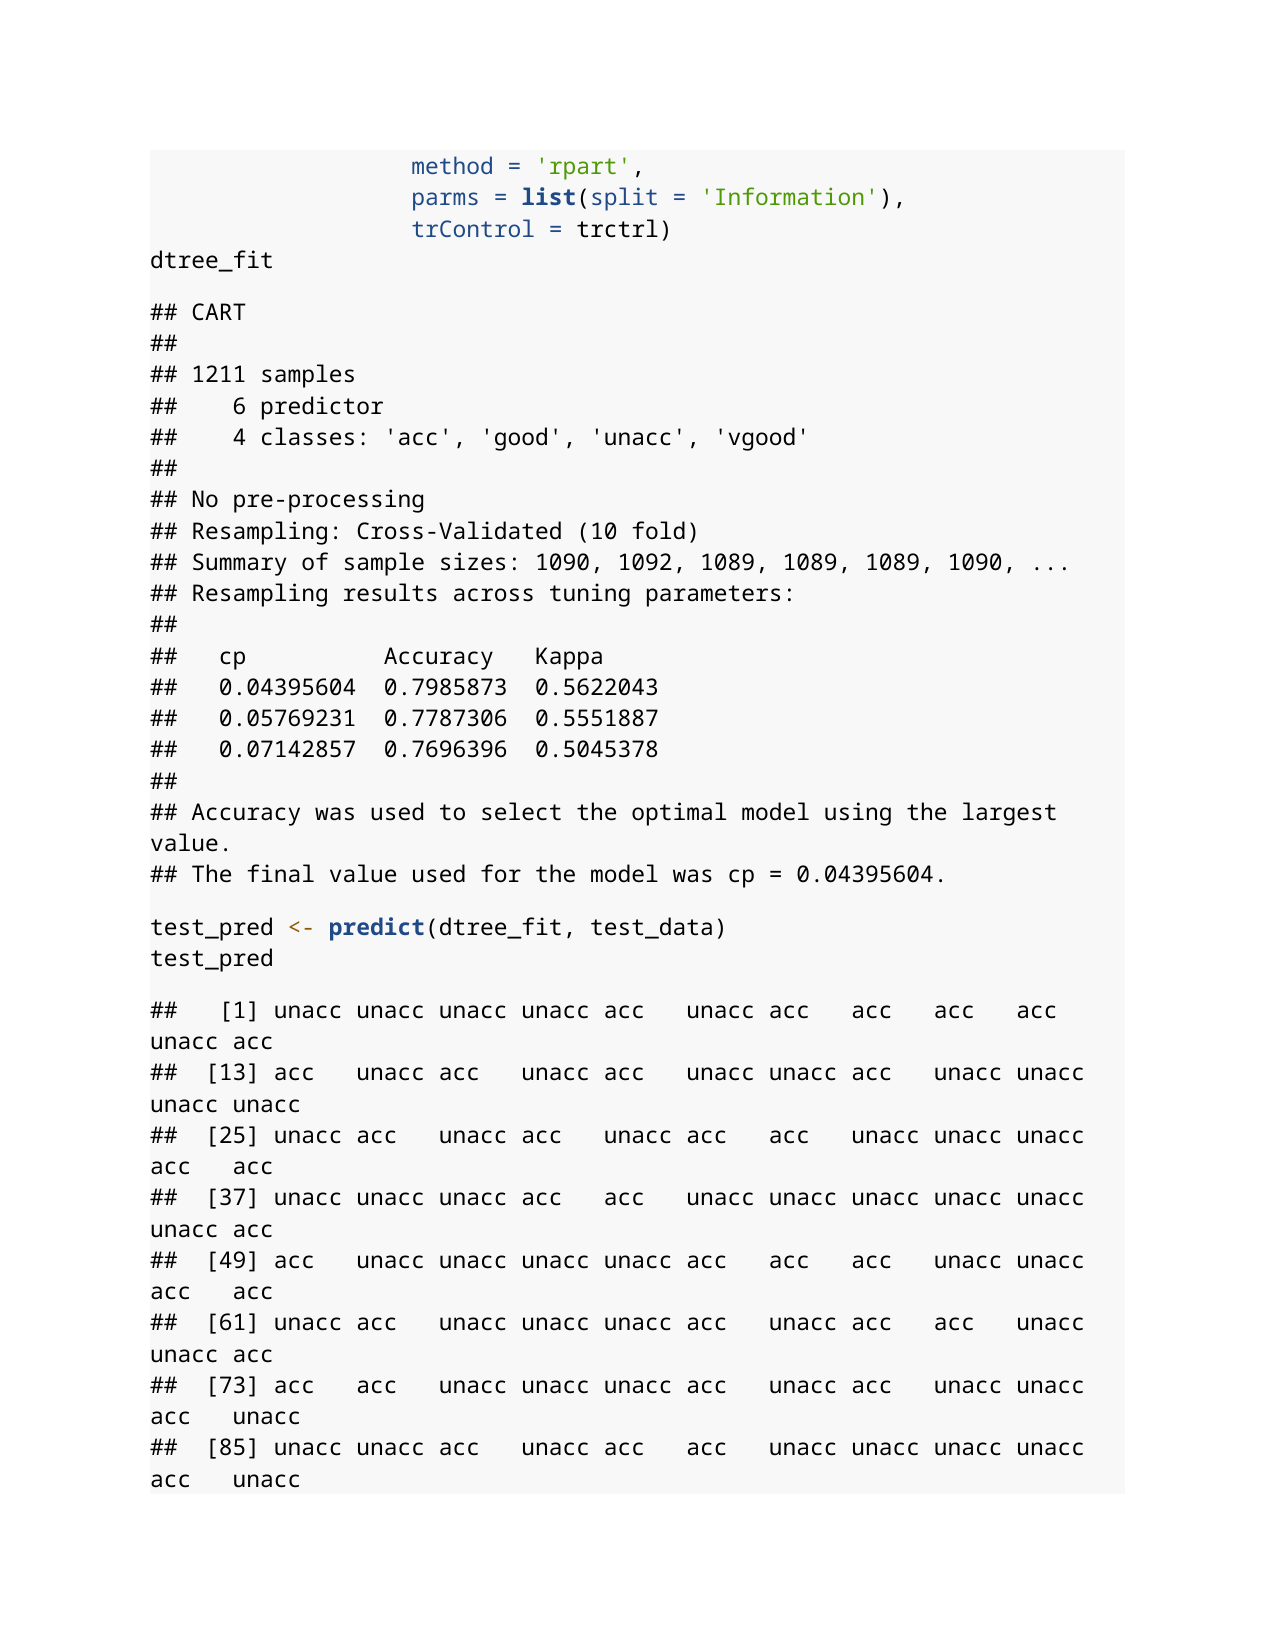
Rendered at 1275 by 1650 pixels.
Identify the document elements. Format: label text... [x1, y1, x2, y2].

text ## CART ## ## 1211 samples ## 6 predictor ## 4 classes: 'acc', 'good', 'unacc', 'vgood' ## ## No pre-processing ## Resampling: Cross-Validated (10 fold) ## Summary of sample sizes: 1090, 1092, 1089, 1089, 1089, 1090, ... ## Resampling results across tuning parameters: ## ## cp Accuracy Kappa ## 0.04395604 0.7985873 0.5622043 ## 0.05769231 0.7787306 0.5551887 ## 0.07142857 0.7696396 0.5045378 ## ## Accuracy was used to select the optimal model using the largest value. ## The final value used for the model was cp = 0.04395604. [150, 296, 1125, 889]
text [150, 994, 1125, 1494]
text test_pred <- predict(dtree_fit, test_data) test_pred [274, 910, 1125, 973]
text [150, 150, 1125, 275]
